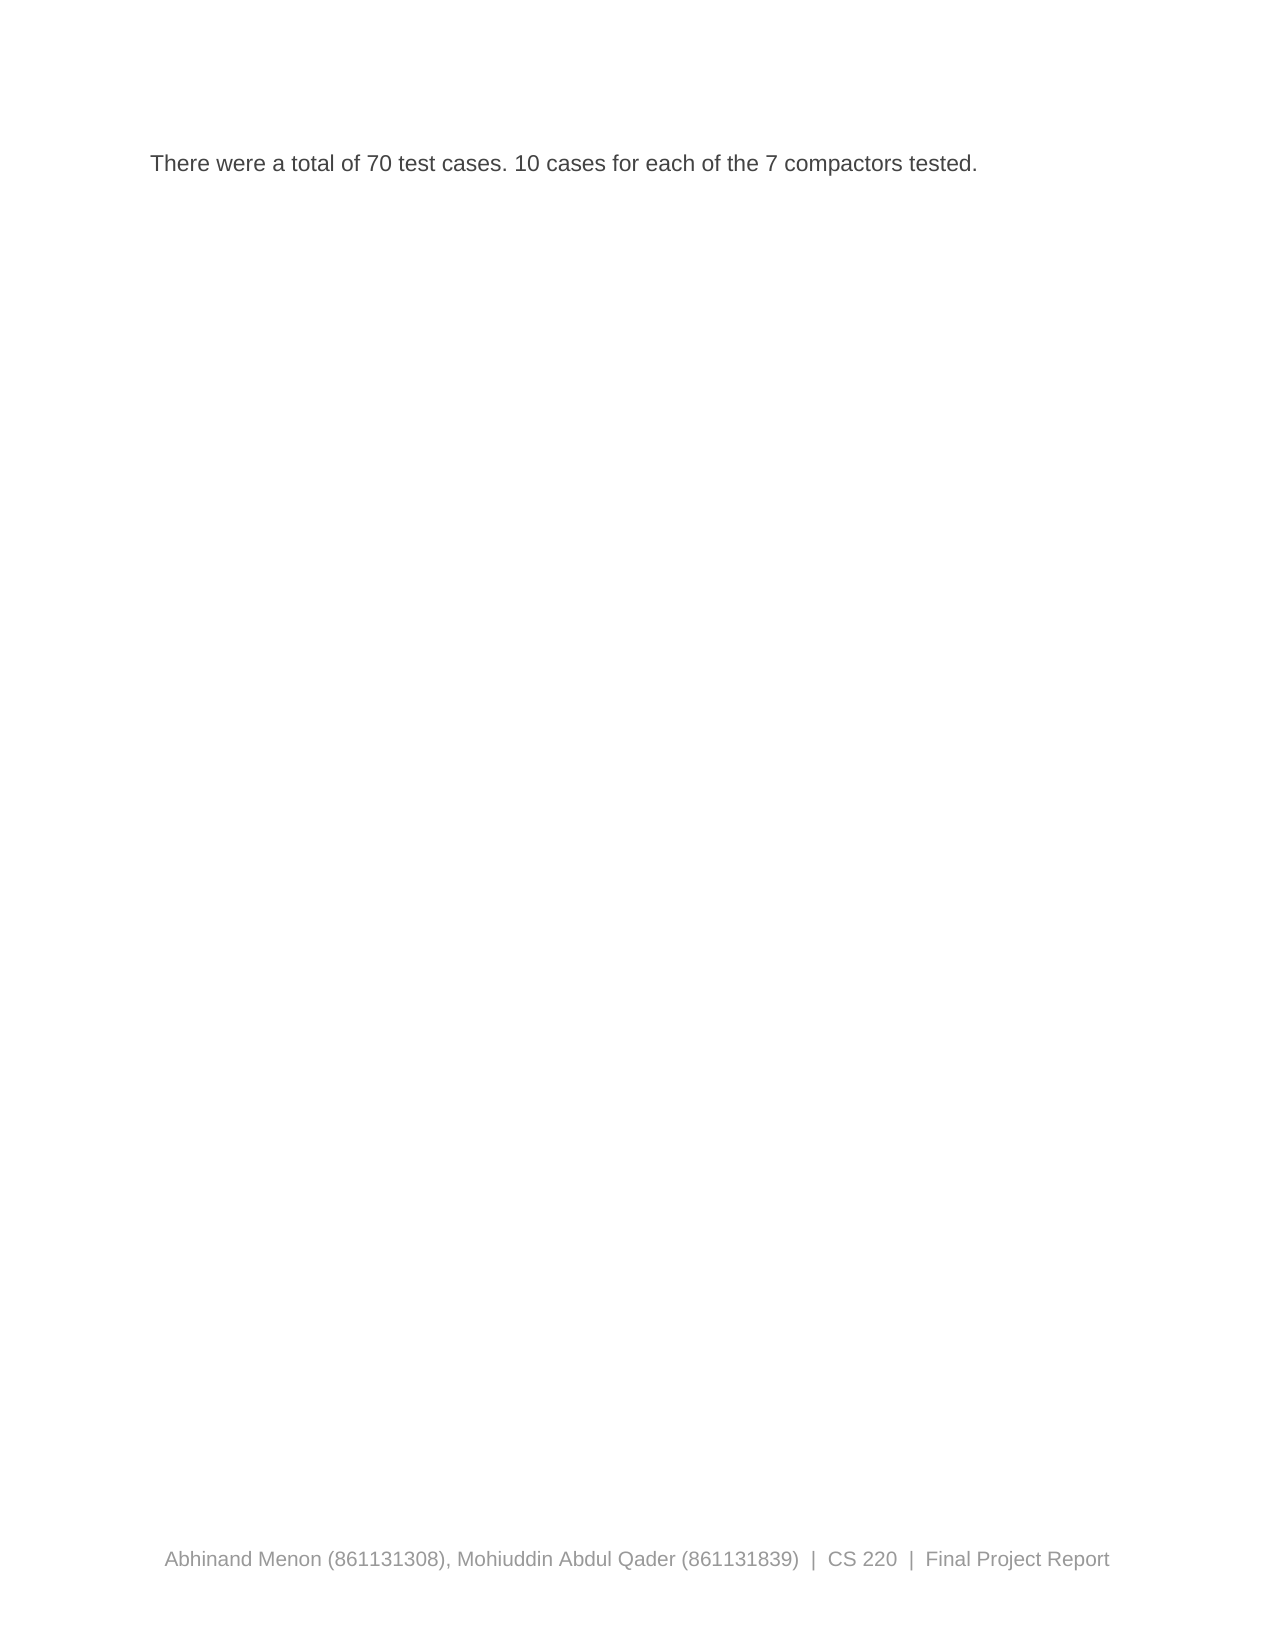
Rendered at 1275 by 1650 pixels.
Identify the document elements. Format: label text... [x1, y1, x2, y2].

text There were a total of 70 test cases. 10 cases for each of the 7 compactors tested. [150, 150, 1125, 176]
